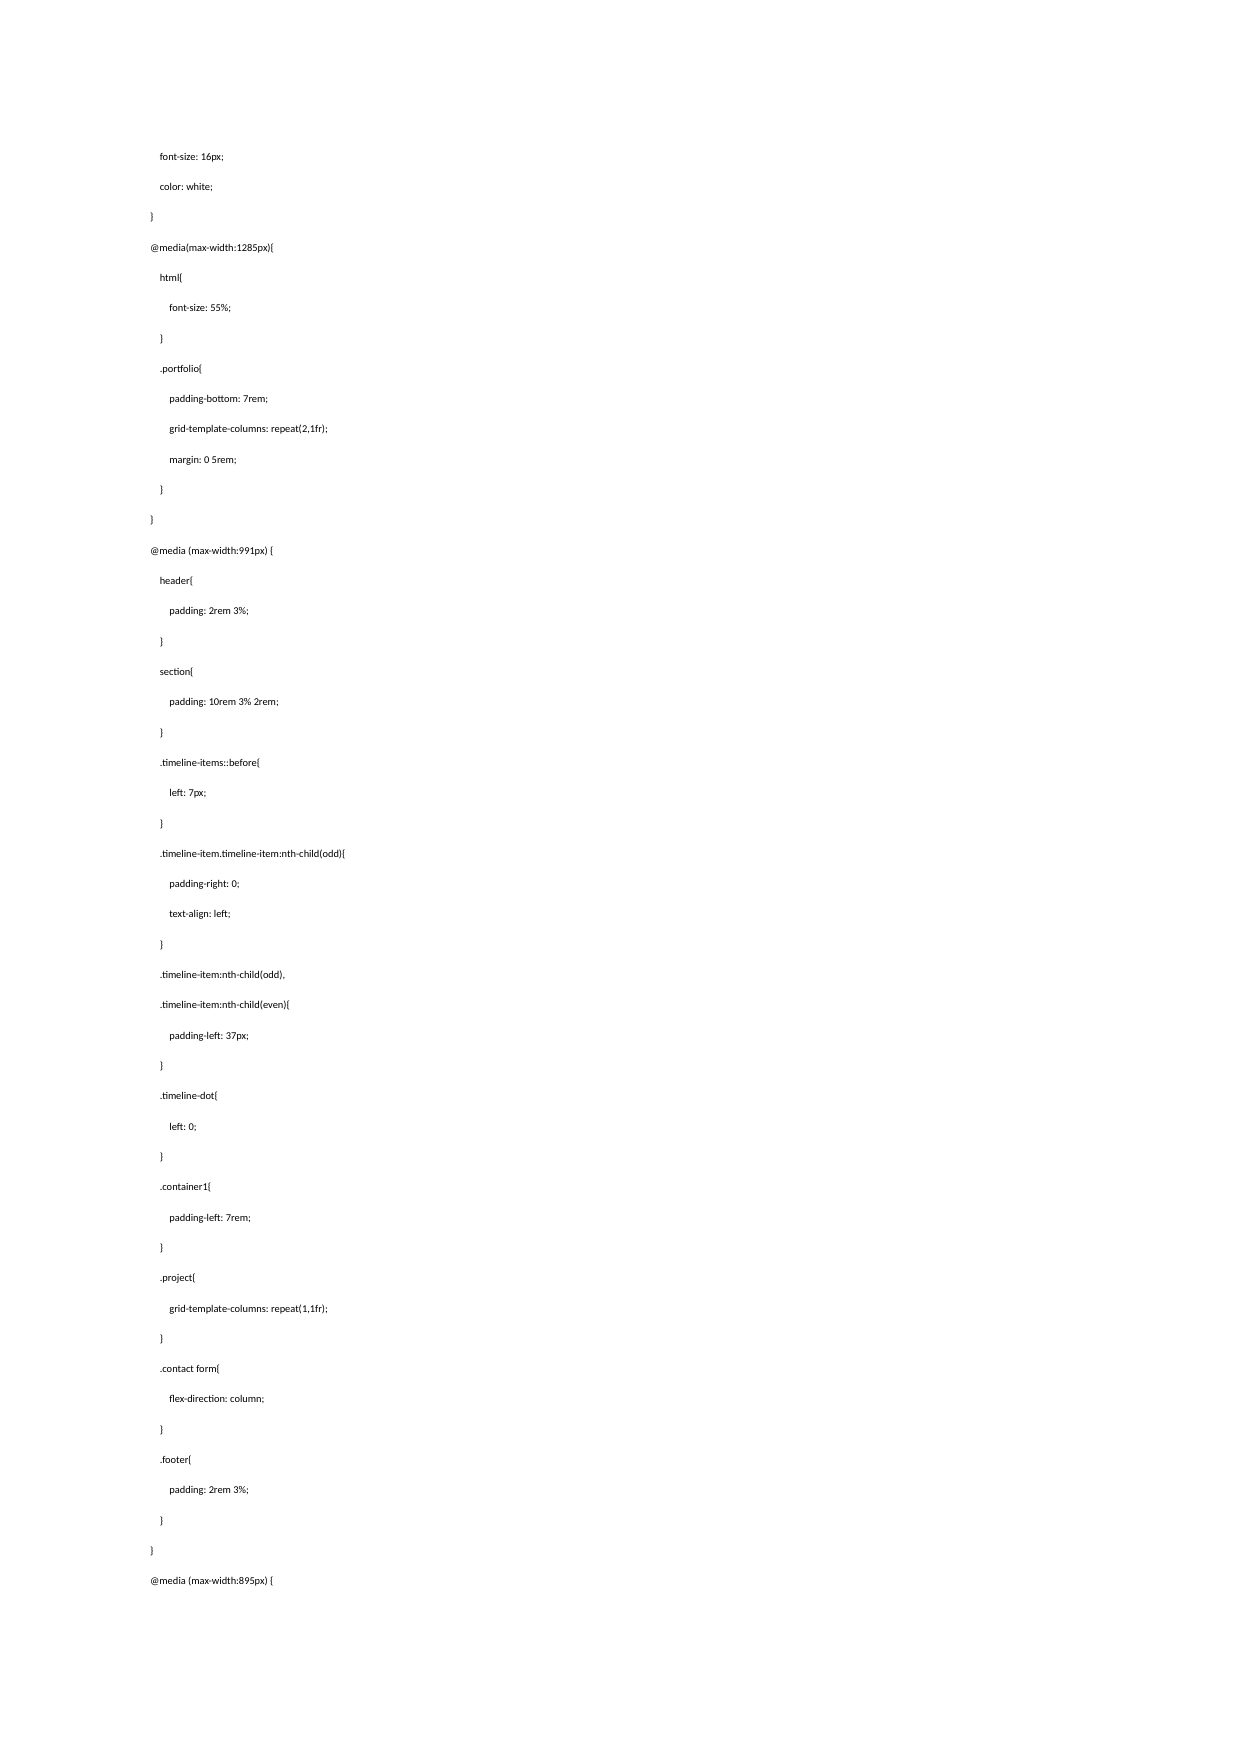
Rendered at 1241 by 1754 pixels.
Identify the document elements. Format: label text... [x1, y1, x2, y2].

text text-align: left; [150, 908, 1090, 921]
text font-size: 16px; [150, 150, 1090, 163]
text } [150, 1150, 1090, 1163]
text .timeline-items::before{ [150, 756, 1090, 769]
text } [150, 1241, 1090, 1254]
text .timeline-item:nth-child(odd), [150, 968, 1090, 981]
text padding-left: 7rem; [150, 1211, 1090, 1224]
text } [150, 1423, 1090, 1436]
text } [150, 1514, 1090, 1527]
text } [150, 938, 1090, 951]
text left: 0; [150, 1120, 1090, 1133]
text } [150, 1332, 1090, 1345]
text } [150, 483, 1090, 496]
text padding-bottom: 7rem; [150, 392, 1090, 405]
text section{ [150, 665, 1090, 678]
text color: white; [150, 180, 1090, 193]
text } [150, 1544, 1090, 1557]
text .timeline-item.timeline-item:nth-child(odd){ [150, 847, 1090, 860]
text header{ [150, 574, 1090, 587]
text padding-right: 0; [150, 877, 1090, 890]
text } [150, 726, 1090, 739]
text .contact form{ [150, 1362, 1090, 1375]
text flex-direction: column; [150, 1393, 1090, 1406]
text @media(max-width:1285px){ [150, 241, 1090, 254]
text padding-left: 37px; [150, 1029, 1090, 1042]
text grid-template-columns: repeat(2,1fr); [150, 423, 1090, 436]
text .footer{ [150, 1453, 1090, 1466]
text html{ [150, 271, 1090, 284]
text @media (max-width:991px) { [150, 544, 1090, 557]
text } [150, 1059, 1090, 1072]
text margin: 0 5rem; [150, 453, 1090, 466]
text } [150, 635, 1090, 648]
text .portfolio{ [150, 362, 1090, 375]
